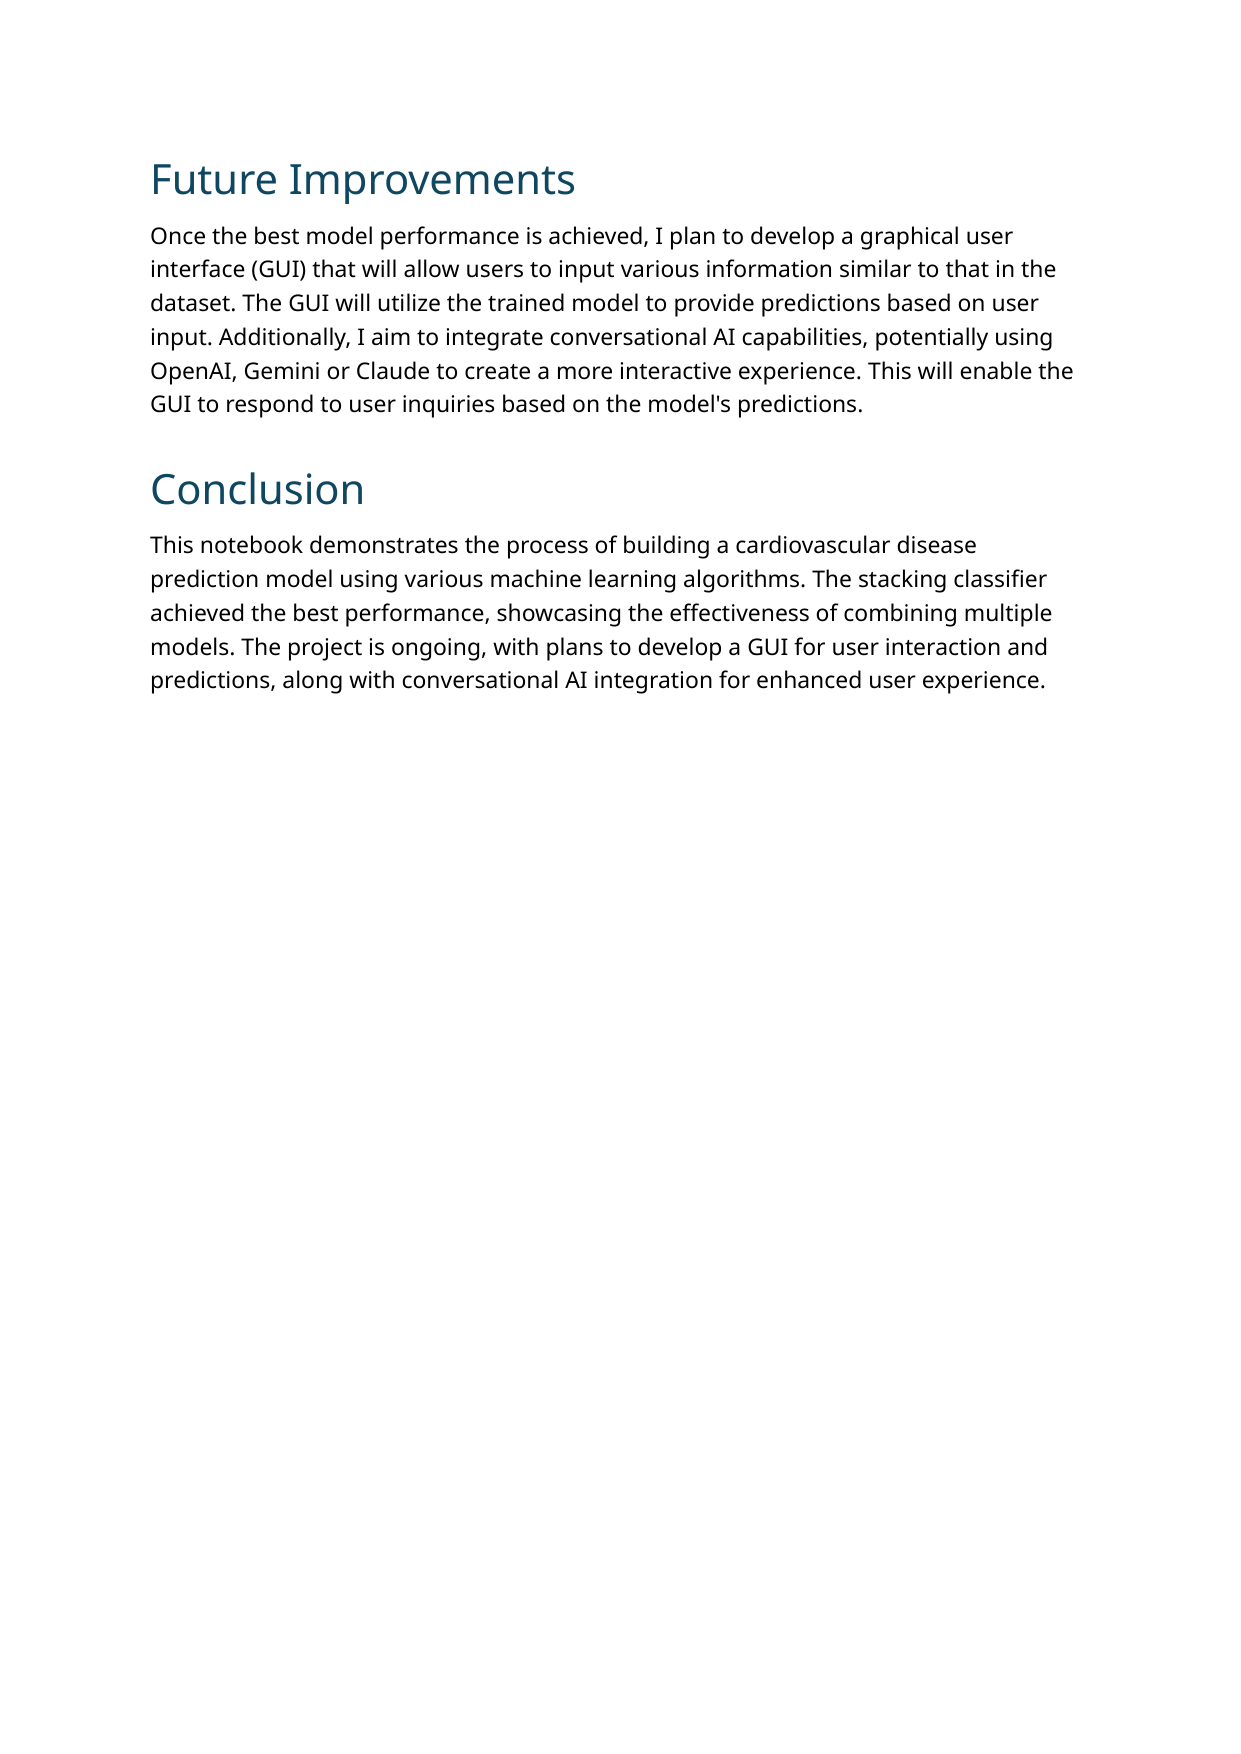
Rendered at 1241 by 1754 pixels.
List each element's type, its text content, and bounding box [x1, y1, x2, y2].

text This notebook demonstrates the process of building a cardiovascular disease prediction model using various machine learning algorithms. The stacking classifier achieved the best performance, showcasing the effectiveness of combining multiple models. The project is ongoing, with plans to develop a GUI for user interaction and predictions, along with conversational AI integration for enhanced user experience. [150, 529, 1090, 695]
text Once the best model performance is achieved, I plan to develop a graphical user interface (GUI) that will allow users to input various information similar to that in the dataset. The GUI will utilize the trained model to provide predictions based on user input. Additionally, I aim to integrate conversational AI capabilities, potentially using OpenAI, Gemini or Claude to create a more interactive experience. This will enable the GUI to respond to user inquiries based on the model's predictions. [150, 219, 1090, 419]
subtitle Conclusion [150, 459, 1090, 516]
subtitle Future Improvements [150, 150, 1090, 207]
